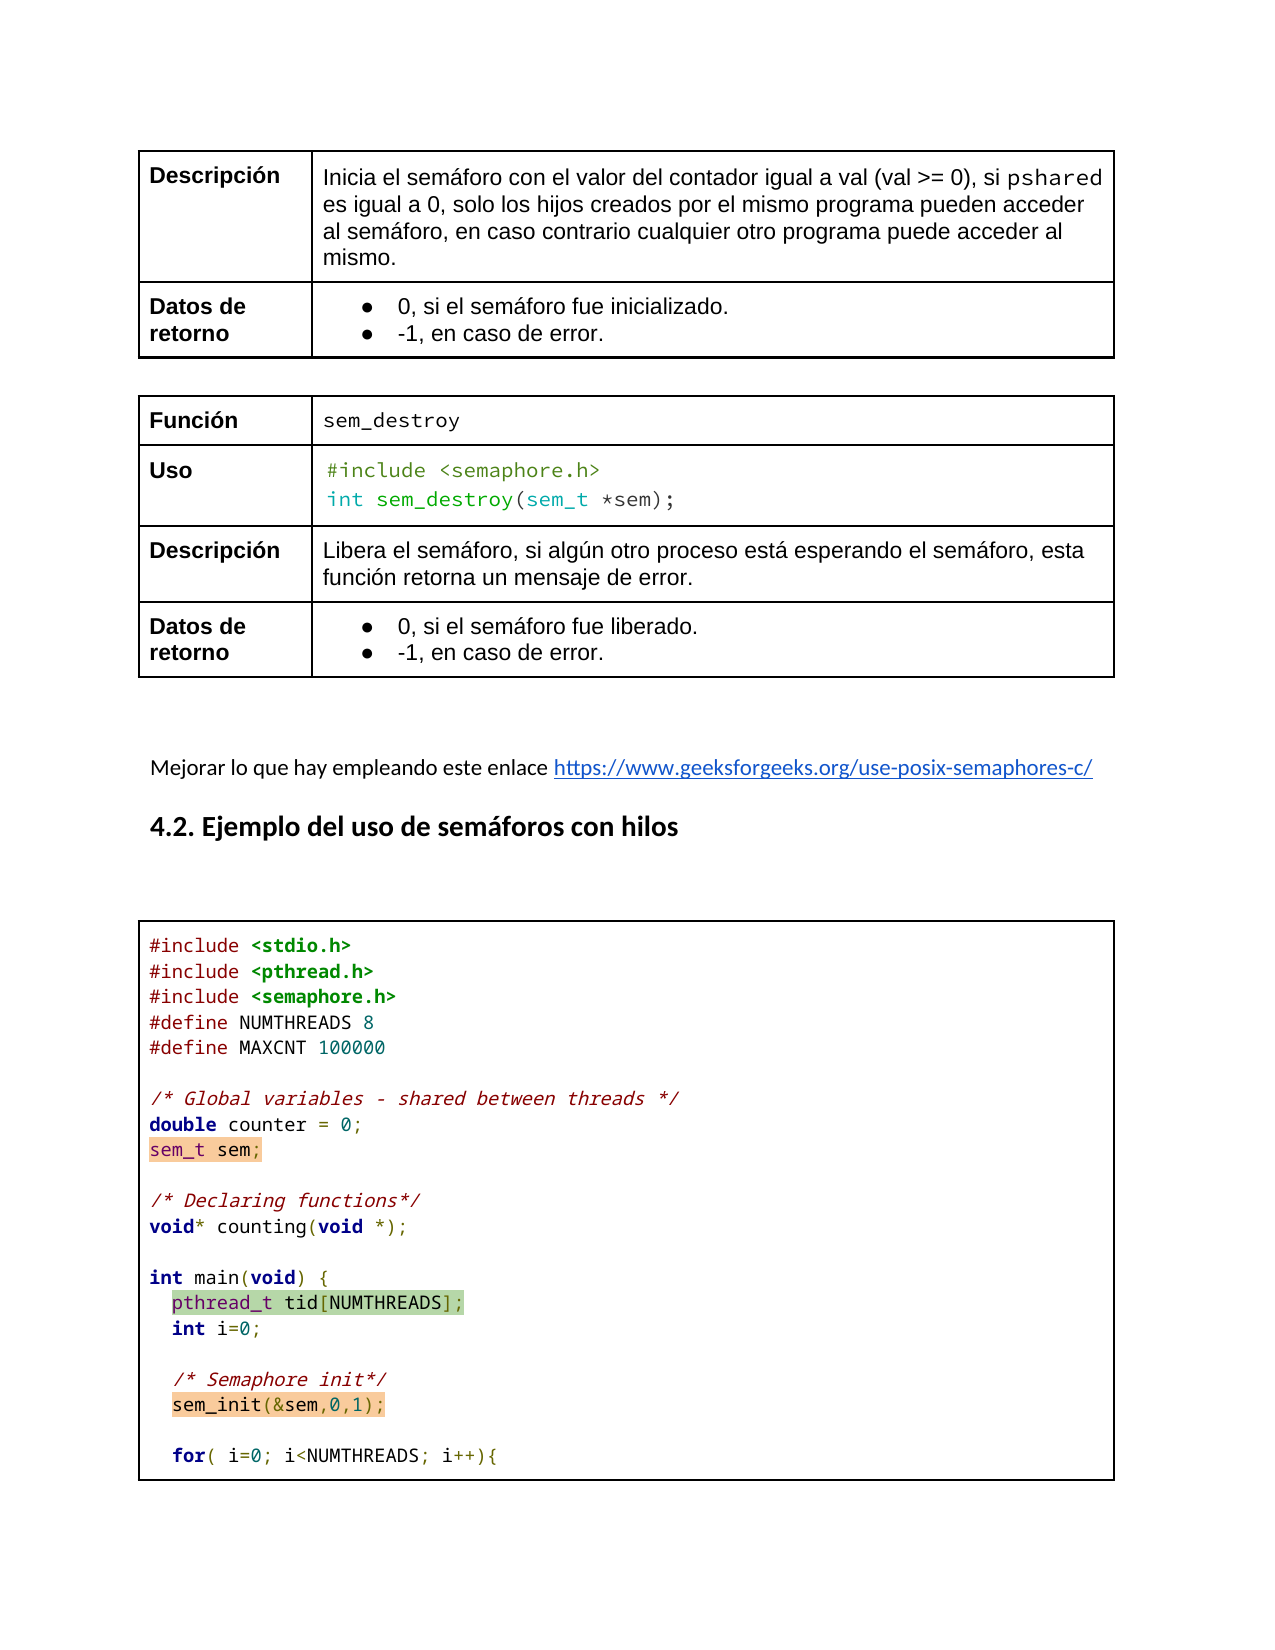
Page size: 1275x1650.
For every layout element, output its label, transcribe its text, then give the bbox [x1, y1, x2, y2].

table_cell Datos de retorno [140, 283, 311, 356]
table_cell Inicia el semáforo con el valor del contador igual a val (val >= 0), si pshared es igual a 0, solo los hijos creados por el mismo programa pueden acceder al semáforo, en caso contrario cualquier otro programa puede acceder al mismo. [313, 152, 1113, 281]
table_cell 0, si el semáforo fue inicializado. -1, en caso de error. [313, 283, 1113, 356]
table_cell 0, si el semáforo fue liberado. -1, en caso de error. [313, 603, 1113, 676]
table_cell Descripción [140, 527, 311, 601]
table_cell Datos de retorno [140, 603, 311, 676]
table_cell Libera el semáforo, si algún otro proceso está esperando el semáforo, esta función retorna un mensaje de error. [313, 527, 1113, 601]
table_header Función [140, 397, 311, 444]
subtitle Mejorar lo que hay empleando este enlace https://www.geeksforgeeks.org/use-posix-semaphores-c/ [150, 753, 1125, 781]
subtitle 4.2. Ejemplo del uso de semáforos con hilos [150, 808, 1125, 843]
table_cell #include <semaphore.h> int sem_destroy(sem_t *sem); [313, 446, 1113, 525]
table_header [140, 922, 1113, 1479]
table_header sem_destroy [313, 397, 1113, 444]
table_cell Uso [140, 446, 311, 525]
table_cell Descripción [140, 152, 311, 281]
